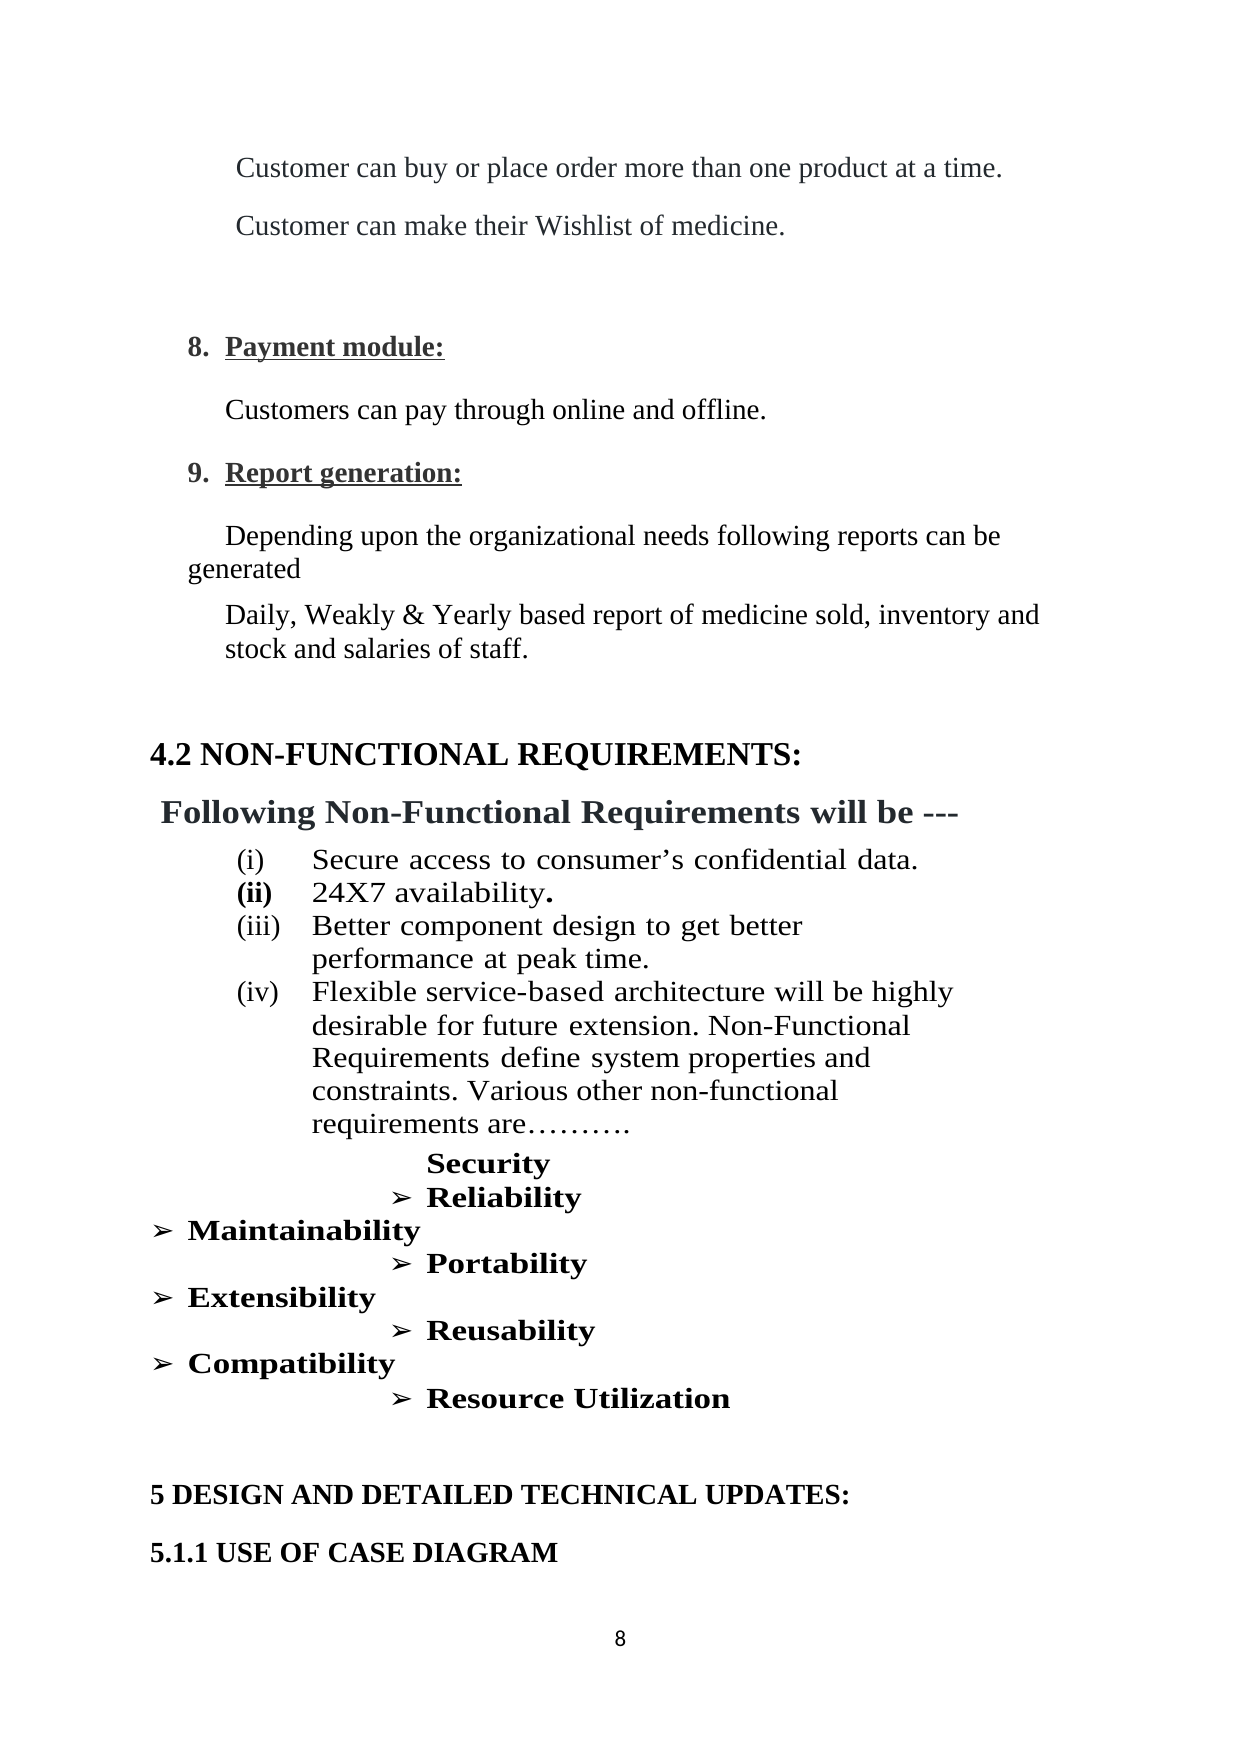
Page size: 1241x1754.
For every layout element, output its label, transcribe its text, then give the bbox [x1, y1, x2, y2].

subtitle 5 DESIGN AND DETAILED TECHNICAL UPDATES: [150, 1477, 1090, 1510]
list Resource Utilization [389, 1380, 1090, 1416]
list Reusability [389, 1314, 1090, 1347]
subtitle Security [150, 1145, 1090, 1180]
text Customers can pay through online and offline. [150, 392, 1090, 426]
list Secure access to consumer’s confidential data. [237, 842, 1090, 876]
list Better component design to get better performance at peak time. [237, 909, 970, 975]
subtitle 5.1.1 USE OF CASE DIAGRAM [150, 1535, 1090, 1569]
subtitle Compatibility [150, 1347, 1090, 1380]
list Report generation: [187, 455, 1090, 488]
subtitle Extensibility [150, 1280, 1090, 1314]
list Customer can make their Wishlist of medicine. [198, 208, 1090, 242]
text Following Non-Functional Requirements will be --- [160, 797, 1078, 830]
text Daily, Weakly & Yearly based report of medicine sold, inventory and stock and salaries of staff. [225, 597, 1090, 664]
list Portability [389, 1247, 1090, 1280]
list Payment module: [187, 329, 1090, 363]
subtitle Maintainability [150, 1214, 1090, 1247]
list Customer can buy or place order more than one product at a time. [187, 150, 1090, 183]
list 24X7 availability. [237, 876, 1090, 909]
list Flexible service-based architecture will be highly desirable for future extension. Non-Functional Requirements define system properties and constraints. Various other non-functional requirements are………. [237, 975, 994, 1140]
list Reliability [389, 1180, 1090, 1214]
text Depending upon the organizational needs following reports can be generated [187, 518, 1090, 585]
subtitle 4.2 NON-FUNCTIONAL REQUIREMENTS: [150, 738, 1090, 772]
